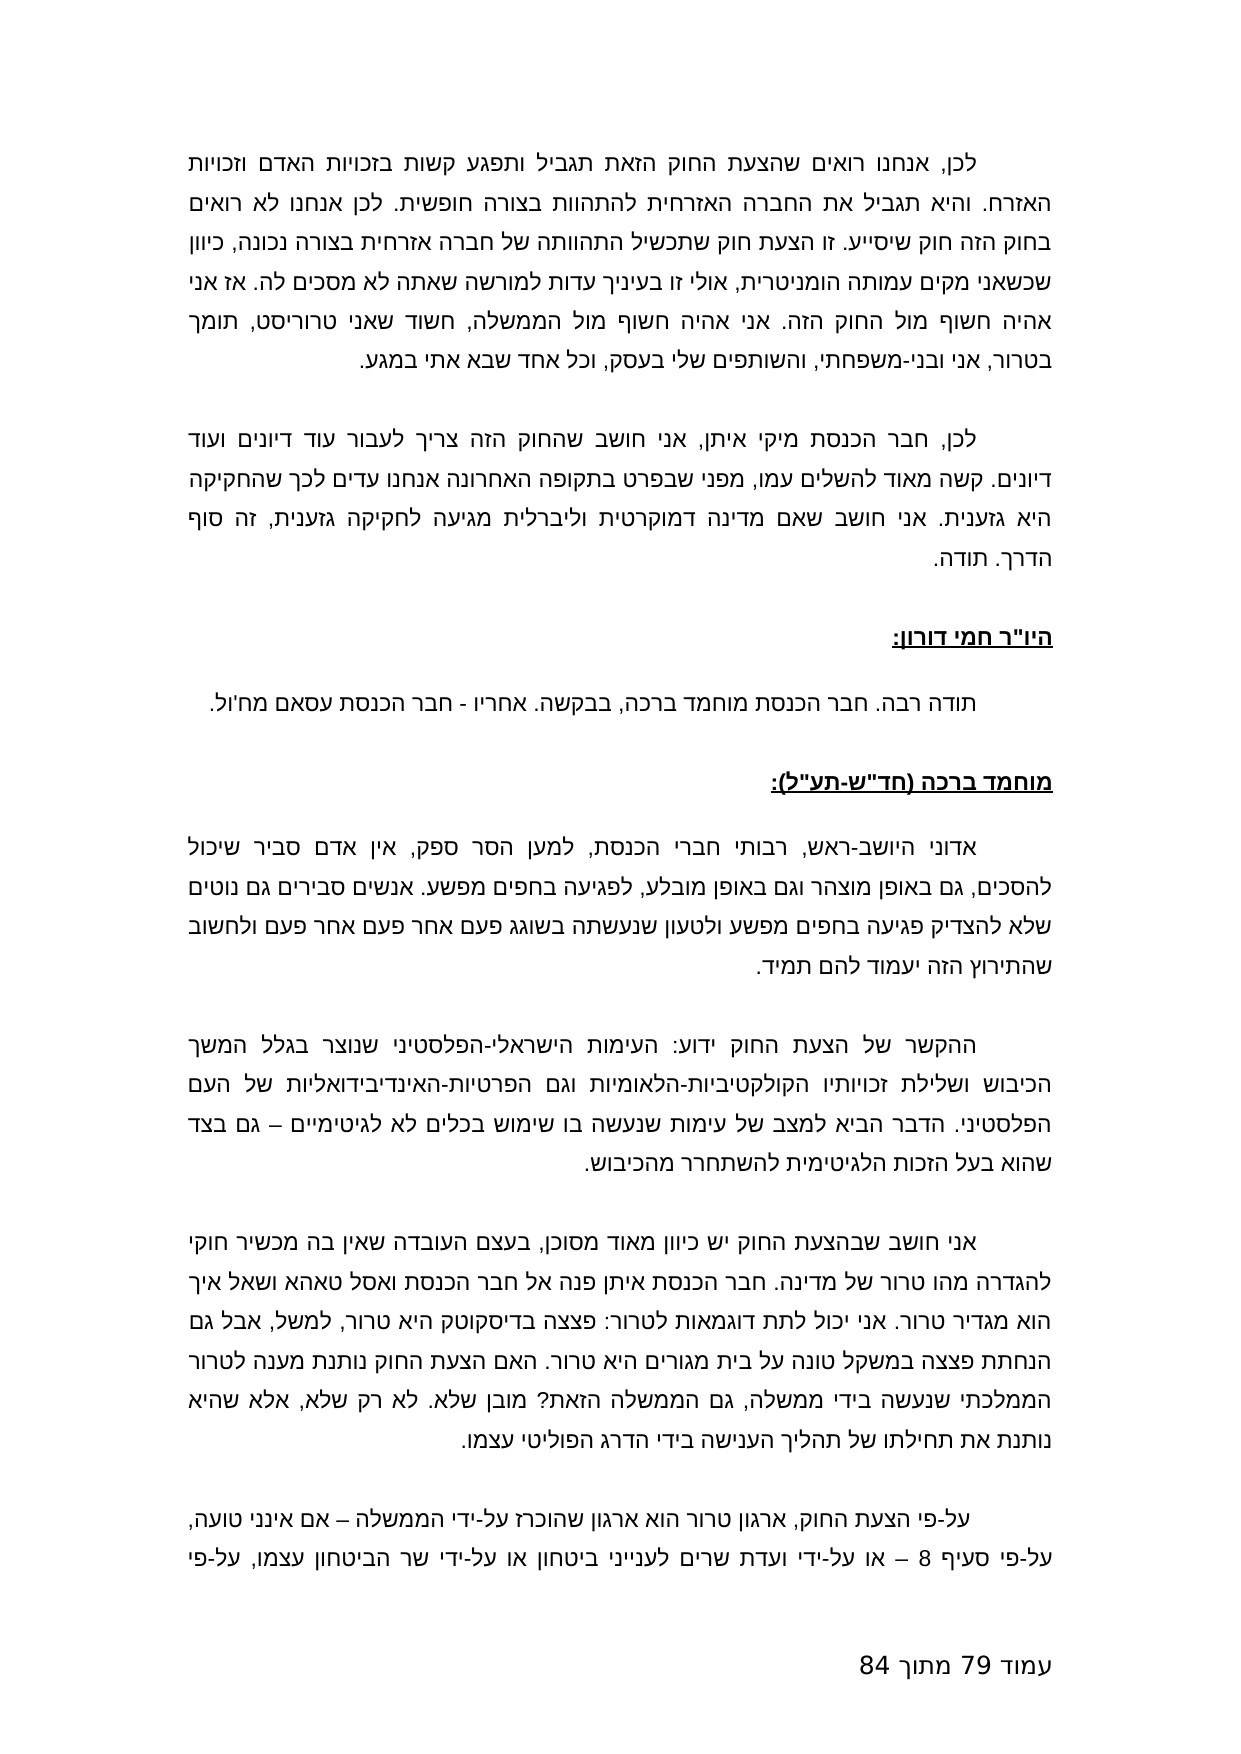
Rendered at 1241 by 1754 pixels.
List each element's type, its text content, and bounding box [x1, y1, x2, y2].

text לכן, חבר הכנסת מיקי איתן, אני חושב שהחוק הזה צריך לעבור עוד דיונים ועוד דיונים. קשה מאוד להשלים עמו, מפני שבפרט בתקופה האחרונה אנחנו עדים לכך שהחקיקה היא גזענית. אני חושב שאם מדינה דמוקרטית וליברלית מגיעה לחקיקה גזענית, זה סוף הדרך. תודה. [187, 426, 1053, 571]
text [187, 1506, 1053, 1571]
text ההקשר של הצעת החוק ידוע: העימות הישראלי-הפלסטיני שנוצר בגלל המשך הכיבוש ושלילת זכויותיו הקולקטיביות-הלאומיות וגם הפרטיות-האינדיבידואליות של העם הפלסטיני. הדבר הביא למצב של עימות שנעשה בו שימוש בכלים לא לגיטימיים – גם בצד שהוא בעל הזכות הלגיטימית להשתחרר מהכיבוש. [187, 1032, 1053, 1177]
text תודה רבה. חבר הכנסת מוחמד ברכה, בבקשה. אחריו - חבר הכנסת עסאם מח'ול. [187, 689, 1053, 716]
text אדוני היושב-ראש, רבותי חברי הכנסת, למען הסר ספק, אין אדם סביר שיכול להסכים, גם באופן מוצהר וגם באופן מובלע, לפגיעה בחפים מפשע. אנשים סבירים גם נוטים שלא להצדיק פגיעה בחפים מפשע ולטעון שנעשתה בשוגג פעם אחר פעם אחר פעם ולחשוב שהתירוץ הזה יעמוד להם תמיד. [187, 834, 1053, 979]
text לכן, אנחנו רואים שהצעת החוק הזאת תגביל ותפגע קשות בזכויות האדם וזכויות האזרח. והיא תגביל את החברה האזרחית להתהוות בצורה חופשית. לכן אנחנו לא רואים בחוק הזה חוק שיסייע. זו הצעת חוק שתכשיל התהוותה של חברה אזרחית בצורה נכונה, כיוון שכשאני מקים עמותה הומניטרית, אולי זו בעיניך עדות למורשה שאתה לא מסכים לה. אז אני אהיה חשוף מול החוק הזה. אני אהיה חשוף מול הממשלה, חשוד שאני טרוריסט, תומך בטרור, אני ובני-משפחתי, והשותפים שלי בעסק, וכל אחד שבא אתי במגע. [187, 150, 1053, 374]
text אני חושב שבהצעת החוק יש כיוון מאוד מסוכן, בעצם העובדה שאין בה מכשיר חוקי להגדרה מהו טרור של מדינה. חבר הכנסת איתן פנה אל חבר הכנסת ואסל טאהא ושאל איך הוא מגדיר טרור. אני יכול לתת דוגמאות לטרור: פצצה בדיסקוטק היא טרור, למשל, אבל גם הנחתת פצצה במשקל טונה על בית מגורים היא טרור. האם הצעת החוק נותנת מענה לטרור הממלכתי שנעשה בידי ממשלה, גם הממשלה הזאת? מובן שלא. לא רק שלא, אלא שהיא נותנת את תחילתו של תהליך הענישה בידי הדרג הפוליטי עצמו. [187, 1229, 1053, 1453]
text מוחמד ברכה (חד"ש-תע"ל): [187, 768, 1053, 795]
text היו"ר חמי דורון: [187, 624, 1053, 650]
